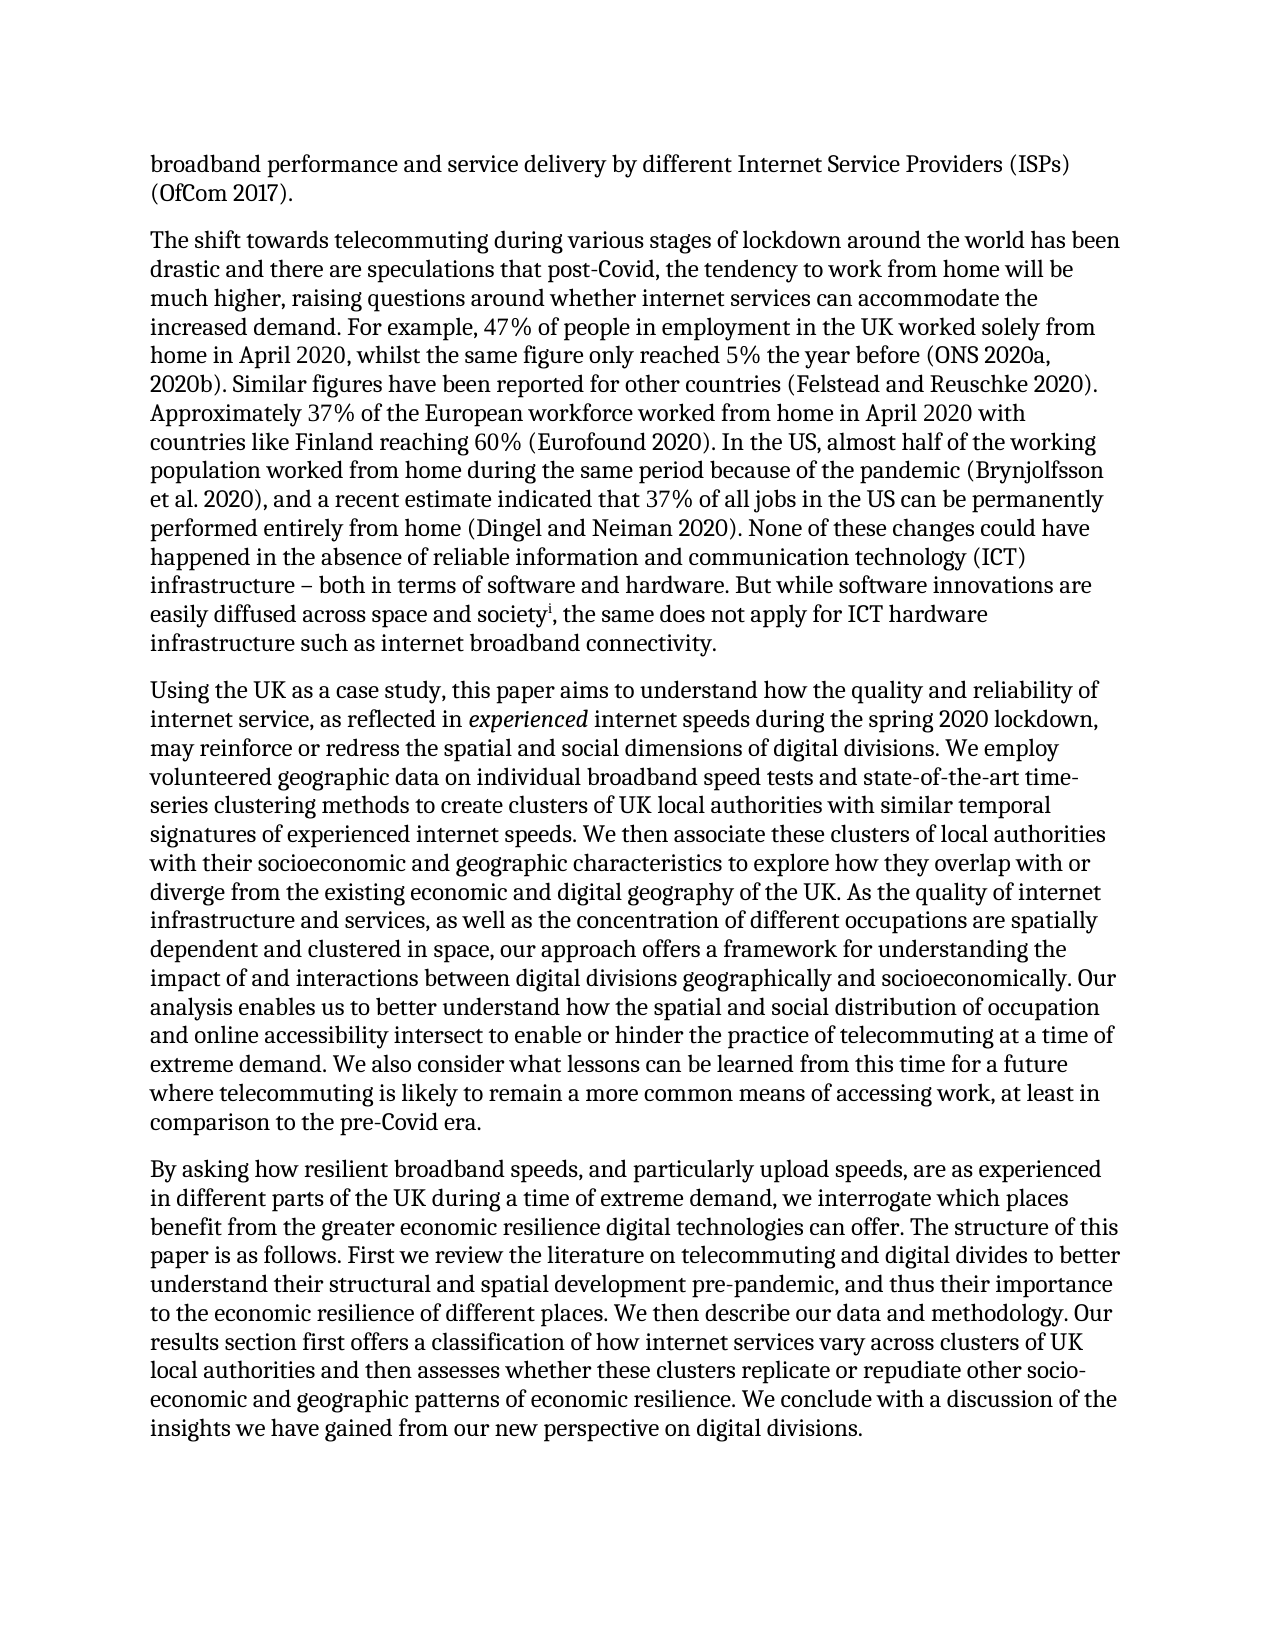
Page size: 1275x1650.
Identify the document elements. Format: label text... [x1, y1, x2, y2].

text Using the UK as a case study, this paper aims to understand how the quality and reliability of internet service, as reflected in experienced internet speeds during the spring 2020 lockdown, may reinforce or redress the spatial and social dimensions of digital divisions. We employ volunteered geographic data on individual broadband speed tests and state-of-the-art time-series clustering methods to create clusters of UK local authorities with similar temporal signatures of experienced internet speeds. We then associate these clusters of local authorities with their socioeconomic and geographic characteristics to explore how they overlap with or diverge from the existing economic and digital geography of the UK. As the quality of internet infrastructure and services, as well as the concentration of different occupations are spatially dependent and clustered in space, our approach offers a framework for understanding the impact of and interactions between digital divisions geographically and socioeconomically. Our analysis enables us to better understand how the spatial and social distribution of occupation and online accessibility intersect to enable or hinder the practice of telecommuting at a time of extreme demand. We also consider what lessons can be learned from this time for a future where telecommuting is likely to remain a more common means of accessing work, at least in comparison to the pre-Covid era. [150, 676, 1125, 1136]
text The shift towards telecommuting during various stages of lockdown around the world has been drastic and there are speculations that post-Covid, the tendency to work from home will be much higher, raising questions around whether internet services can accommodate the increased demand. For example, % of people in employment in the UK worked solely from home in April , whilst the same figure only reached % the year before (ONS 2020a, 2020b). Similar figures have been reported for other countries (Felstead and Reuschke 2020). Approximately % of the European workforce worked from home in April with countries like Finland reaching % (Eurofound 2020). In the US, almost half of the working population worked from home during the same period because of the pandemic (Brynjolfsson et al. 2020), and a recent estimate indicated that % of all jobs in the US can be permanently performed entirely from home (Dingel and Neiman 2020). None of these changes could have happened in the absence of reliable information and communication technology (ICT) infrastructure – both in terms of software and hardware. But while software innovations are easily diffused across space and society, the same does not apply for ICT hardware infrastructure such as internet broadband connectivity. [150, 226, 1125, 657]
